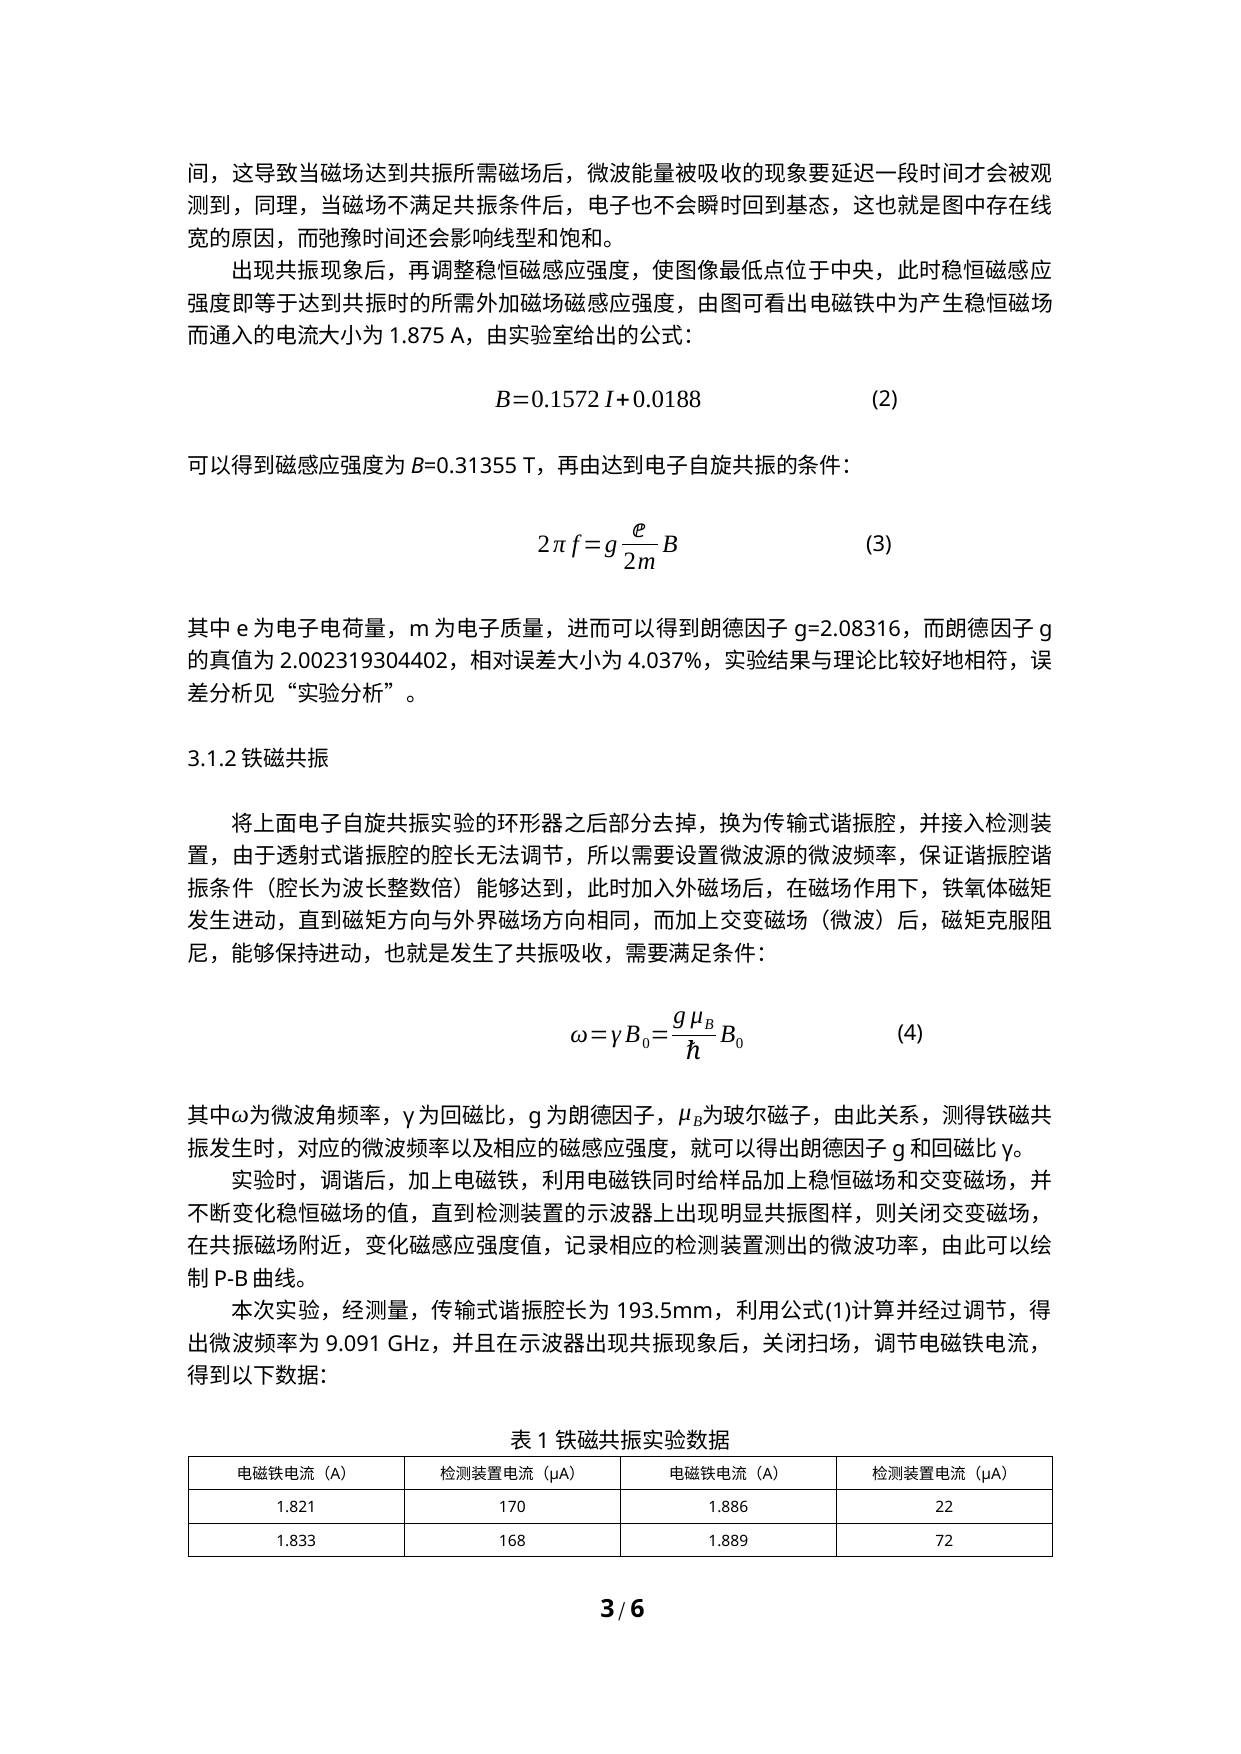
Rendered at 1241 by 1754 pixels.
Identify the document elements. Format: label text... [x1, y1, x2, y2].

table_cell 1.886 [621, 1490, 836, 1523]
text 实验时，调谐后，加上电磁铁，利用电磁铁同时给样品加上稳恒磁场和交变磁场，并不断变化稳恒磁场的值，直到检测装置的示波器上出现明显共振图样，则关闭交变磁场，在共振磁场附近，变化磁感应强度值，记录相应的检测装置测出的微波功率，由此可以绘制P-B曲线。 [187, 1163, 1053, 1293]
text (2) [187, 383, 1053, 416]
table_header 电磁铁电流（A） [189, 1457, 404, 1489]
text 将上面电子自旋共振实验的环形器之后部分去掉，换为传输式谐振腔，并接入检测装置，由于透射式谐振腔的腔长无法调节，所以需要设置微波源的微波频率，保证谐振腔谐振条件（腔长为波长整数倍）能够达到，此时加入外磁场后，在磁场作用下，铁氧体磁矩发生进动，直到磁矩方向与外界磁场方向相同，而加上交变磁场（微波）后，磁矩克服阻尼，能够保持进动，也就是发生了共振吸收，需要满足条件： [187, 806, 1053, 968]
text 本次实验，经测量，传输式谐振腔长为193.5mm，利用公式(1)计算并经过调节，得出微波频率为9.091 GHz，并且在示波器出现共振现象后，关闭扫场，调节电磁铁电流，得到以下数据： [187, 1293, 1053, 1391]
text 可以得到磁感应强度为B=0.31355 T，再由达到电子自旋共振的条件： [187, 448, 1053, 481]
table_cell 1.889 [621, 1524, 836, 1556]
text 出现共振现象后，再调整稳恒磁感应强度，使图像最低点位于中央，此时稳恒磁感应强度即等于达到共振时的所需外加磁场磁感应强度，由图可看出电磁铁中为产生稳恒磁场而通入的电流大小为1.875 A，由实验室给出的公式： [187, 253, 1053, 351]
table_header 检测装置电流（μA） [405, 1457, 620, 1489]
text 其中e为电子电荷量，m为电子质量，进而可以得到朗德因子g=2.08316，而朗德因子g的真值为2.002319304402，相对误差大小为4.037%，实验结果与理论比较好地相符，误差分析见“实验分析”。 [187, 611, 1053, 708]
table_cell 1.833 [189, 1524, 404, 1556]
table_cell 1.821 [189, 1490, 404, 1523]
table_cell 72 [837, 1524, 1052, 1556]
table_cell 168 [405, 1524, 620, 1556]
text (3) [187, 513, 1053, 578]
table_cell 22 [837, 1490, 1052, 1523]
text 其中为微波角频率，γ为回磁比，g为朗德因子，为玻尔磁子，由此关系，测得铁磁共振发生时，对应的微波频率以及相应的磁感应强度，就可以得出朗德因子g和回磁比γ。 [187, 1098, 1053, 1163]
text (4) [187, 1001, 1053, 1066]
table_header 检测装置电流（μA） [837, 1457, 1052, 1489]
text 表1 铁磁共振实验数据 [187, 1423, 1053, 1456]
table_header 电磁铁电流（A） [621, 1457, 836, 1489]
table_cell 170 [405, 1490, 620, 1523]
text 3.1.2铁磁共振 [187, 741, 1053, 773]
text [187, 156, 1053, 253]
